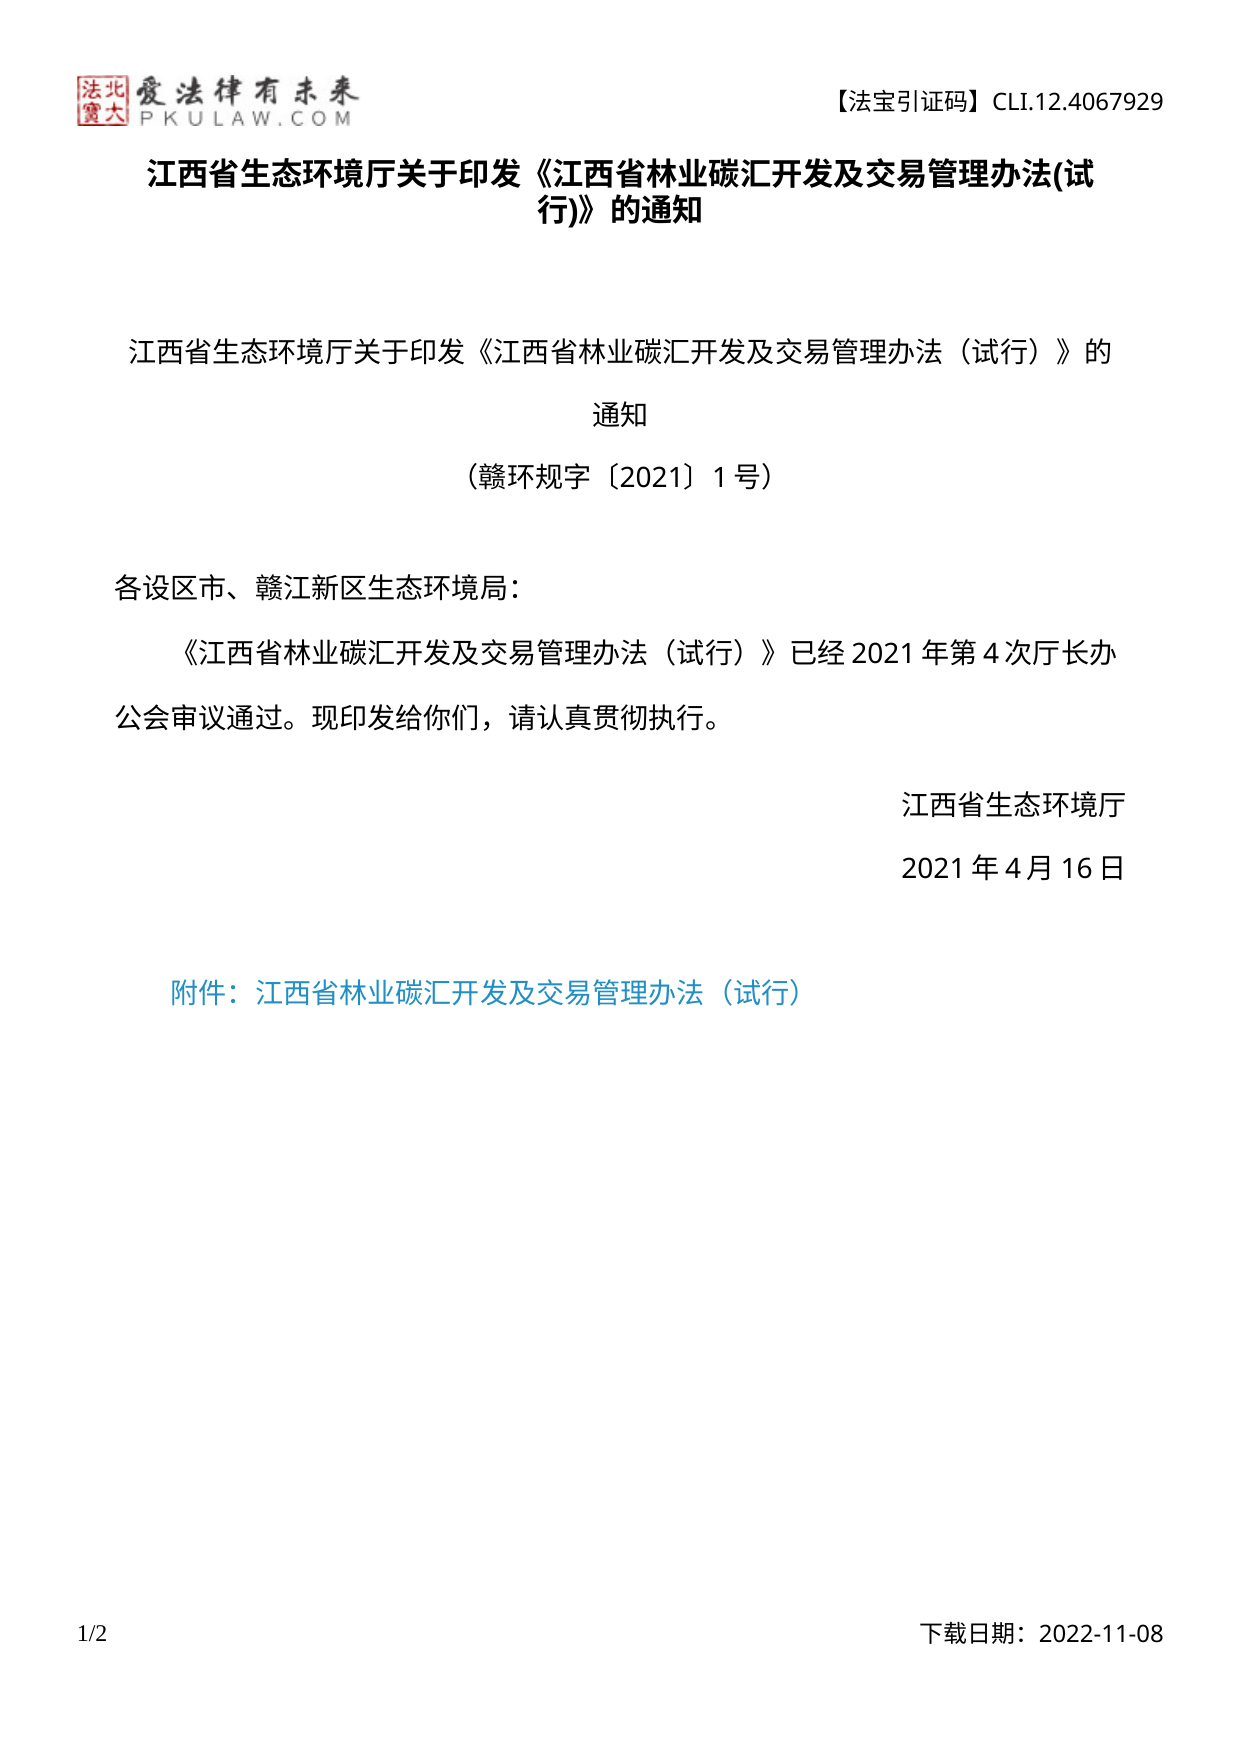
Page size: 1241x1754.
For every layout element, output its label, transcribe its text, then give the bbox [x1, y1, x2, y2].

text 江西省生态环境厅 2021年4月16日 [114, 761, 1126, 886]
text 附件：江西省林业碳汇开发及交易管理办法（试行） [114, 886, 1126, 1074]
text 江西省生态环境厅关于印发《江西省林业碳汇开发及交易管理办法（试行）》的通知 （赣环规字〔2021〕1号） [114, 308, 1126, 496]
text 各设区市、赣江新区生态环境局： 《江西省林业碳汇开发及交易管理办法（试行）》已经2021年第4次厅长办公会审议通过。现印发给你们，请认真贯彻执行。 [114, 512, 1126, 737]
title 江西省生态环境厅关于印发《江西省林业碳汇开发及交易管理办法(试行)》的通知 [114, 156, 1126, 228]
picture [76, 75, 361, 126]
